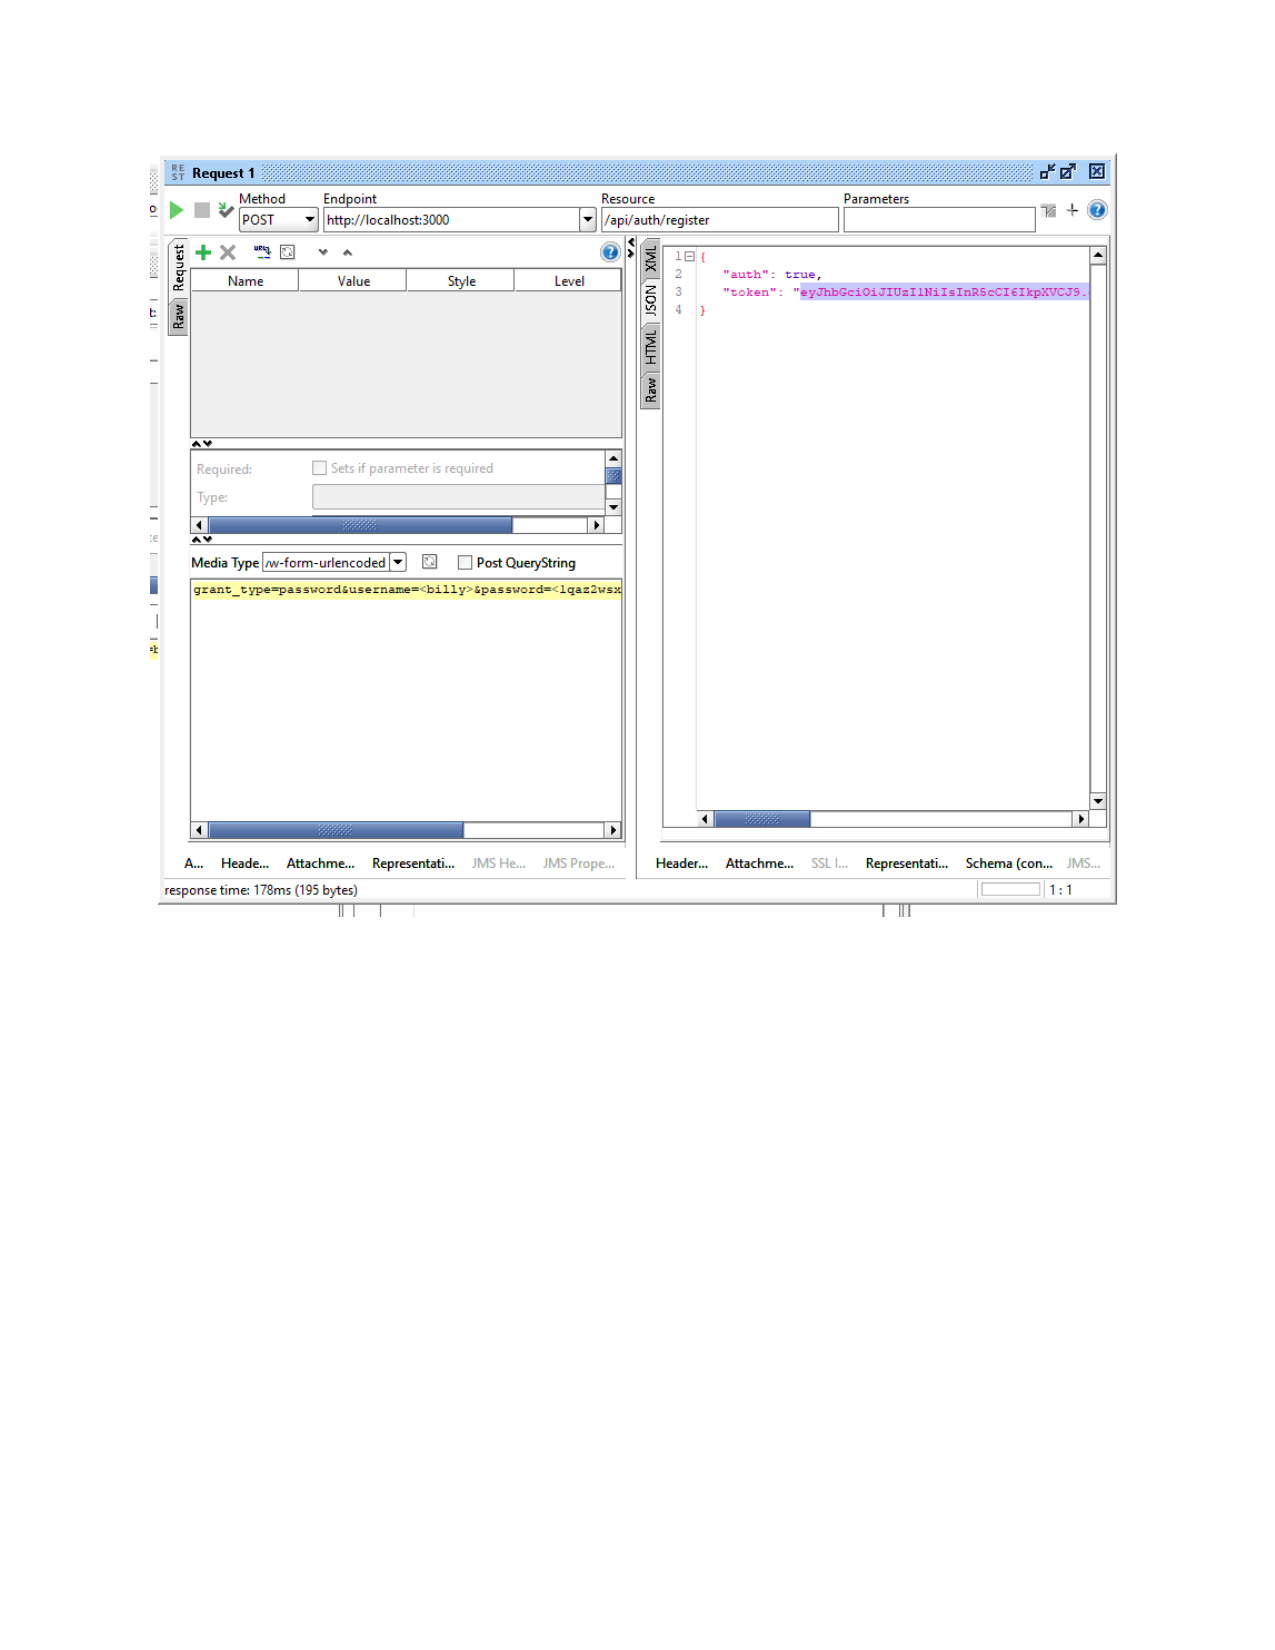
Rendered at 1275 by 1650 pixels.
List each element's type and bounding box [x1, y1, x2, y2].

picture [150, 150, 1125, 917]
